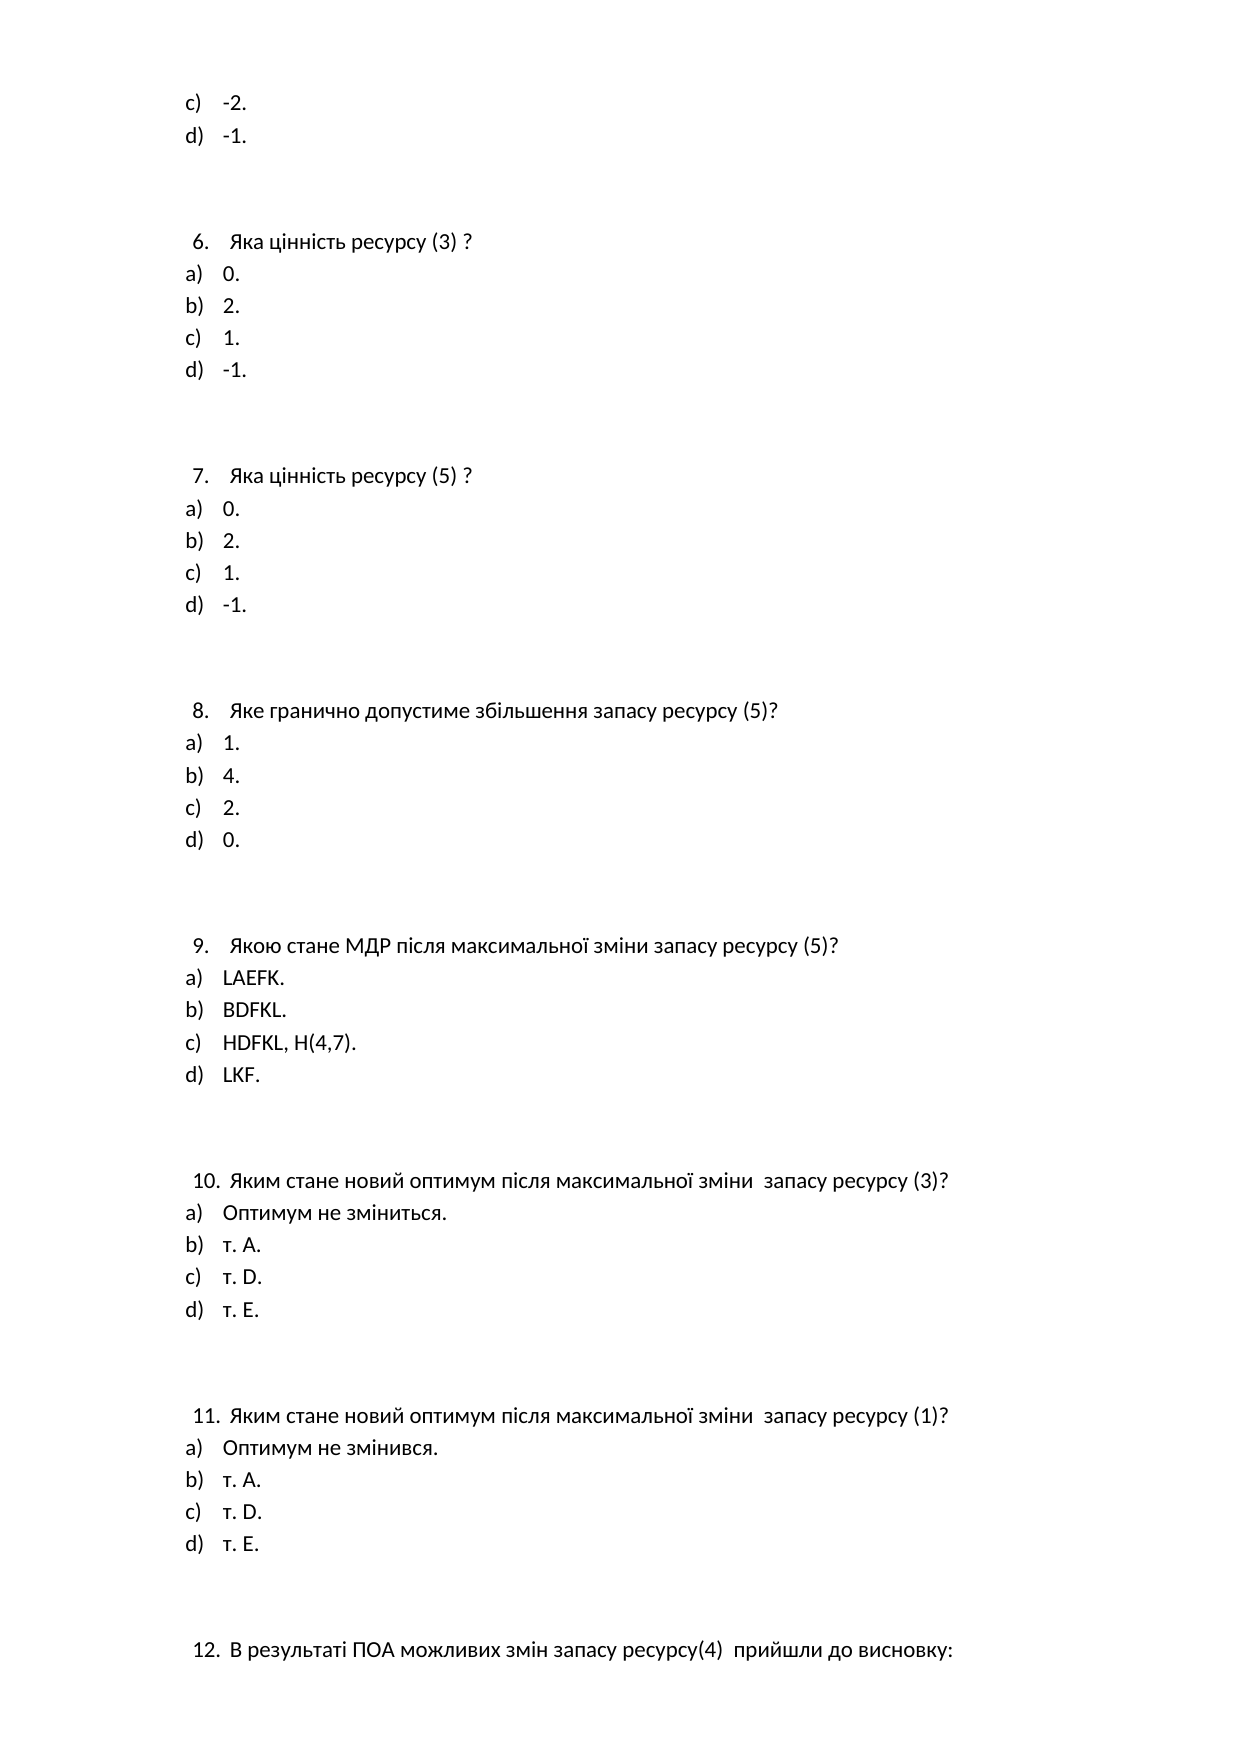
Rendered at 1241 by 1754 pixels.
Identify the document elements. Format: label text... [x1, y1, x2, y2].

list т. E. [185, 1295, 1152, 1323]
list Яка цінність ресурсу (3) ? [192, 227, 1152, 255]
list В результаті ПОА можливих змін запасу ресурсу(4) прийшли до висновку: [192, 1636, 1152, 1663]
list Якою стане МДР після максимальної зміни запасу ресурсу (5)? [192, 931, 1152, 959]
list 0. [185, 825, 1152, 853]
list -1. [185, 356, 1152, 383]
list 1. [185, 323, 1152, 351]
list 1. [185, 728, 1152, 757]
list 0. [185, 259, 1152, 287]
list -1. [185, 121, 1152, 149]
list -1. [185, 590, 1152, 618]
list -2. [185, 88, 1152, 117]
list 1. [185, 558, 1152, 586]
list LAEFK. [185, 963, 1152, 991]
list Оптимум не змінився. [185, 1433, 1152, 1461]
list 4. [185, 761, 1152, 789]
list т. E. [185, 1529, 1152, 1557]
list HDFKL, H(4,7). [185, 1028, 1152, 1056]
list LKF. [185, 1060, 1152, 1088]
list Яким стане новий оптимум після максимальної зміни запасу ресурсу (3)? [192, 1166, 1152, 1194]
list Оптимум не зміниться. [185, 1198, 1152, 1226]
list т. D. [185, 1262, 1152, 1291]
list т. А. [185, 1230, 1152, 1258]
list Яка цінність ресурсу (5) ? [192, 462, 1152, 489]
list 2. [185, 526, 1152, 554]
list т. А. [185, 1465, 1152, 1493]
list 2. [185, 291, 1152, 319]
list 2. [185, 793, 1152, 821]
list 0. [185, 494, 1152, 522]
list Яке гранично допустиме збільшення запасу ресурсу (5)? [192, 696, 1152, 724]
list Яким стане новий оптимум після максимальної зміни запасу ресурсу (1)? [192, 1401, 1152, 1429]
list BDFKL. [185, 996, 1152, 1023]
list т. D. [185, 1497, 1152, 1525]
